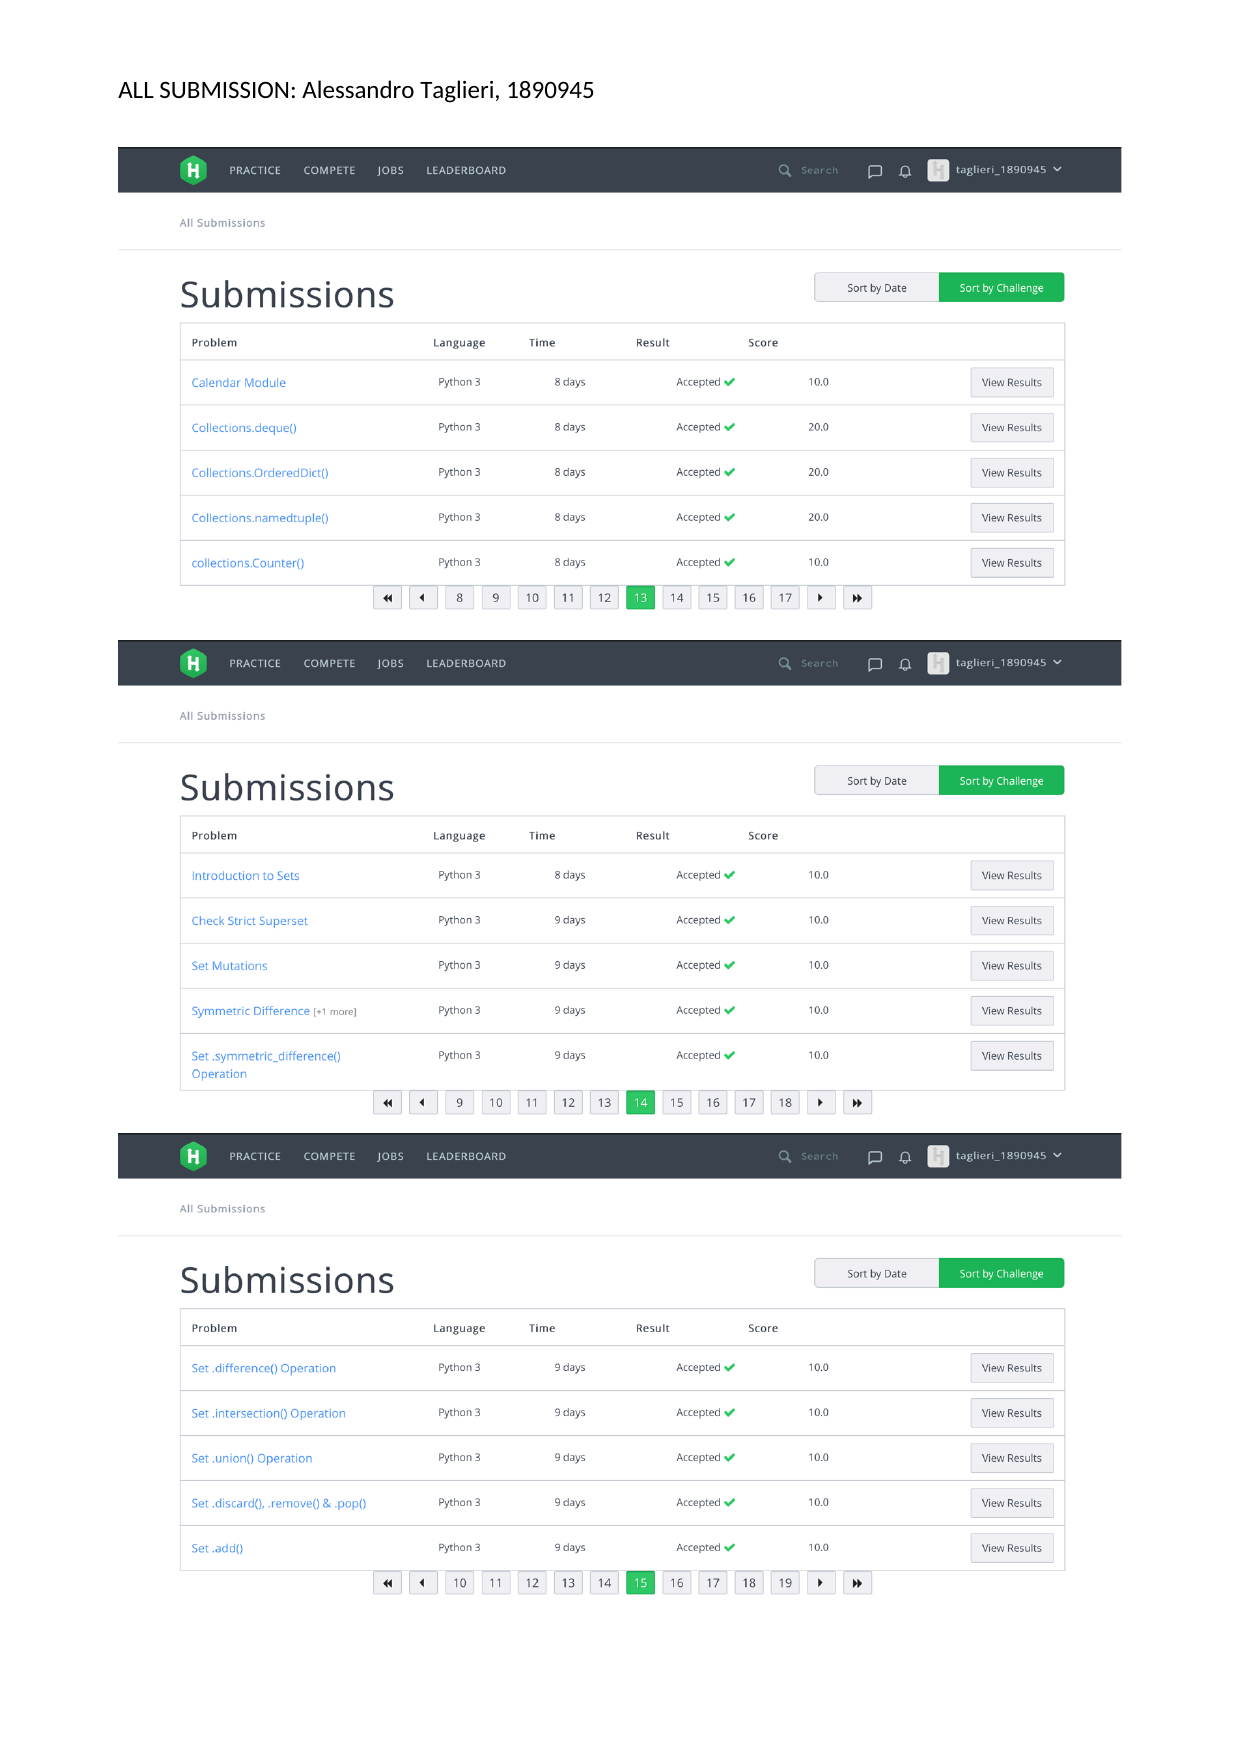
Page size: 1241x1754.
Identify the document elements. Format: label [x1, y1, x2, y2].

picture [118, 147, 1122, 1626]
